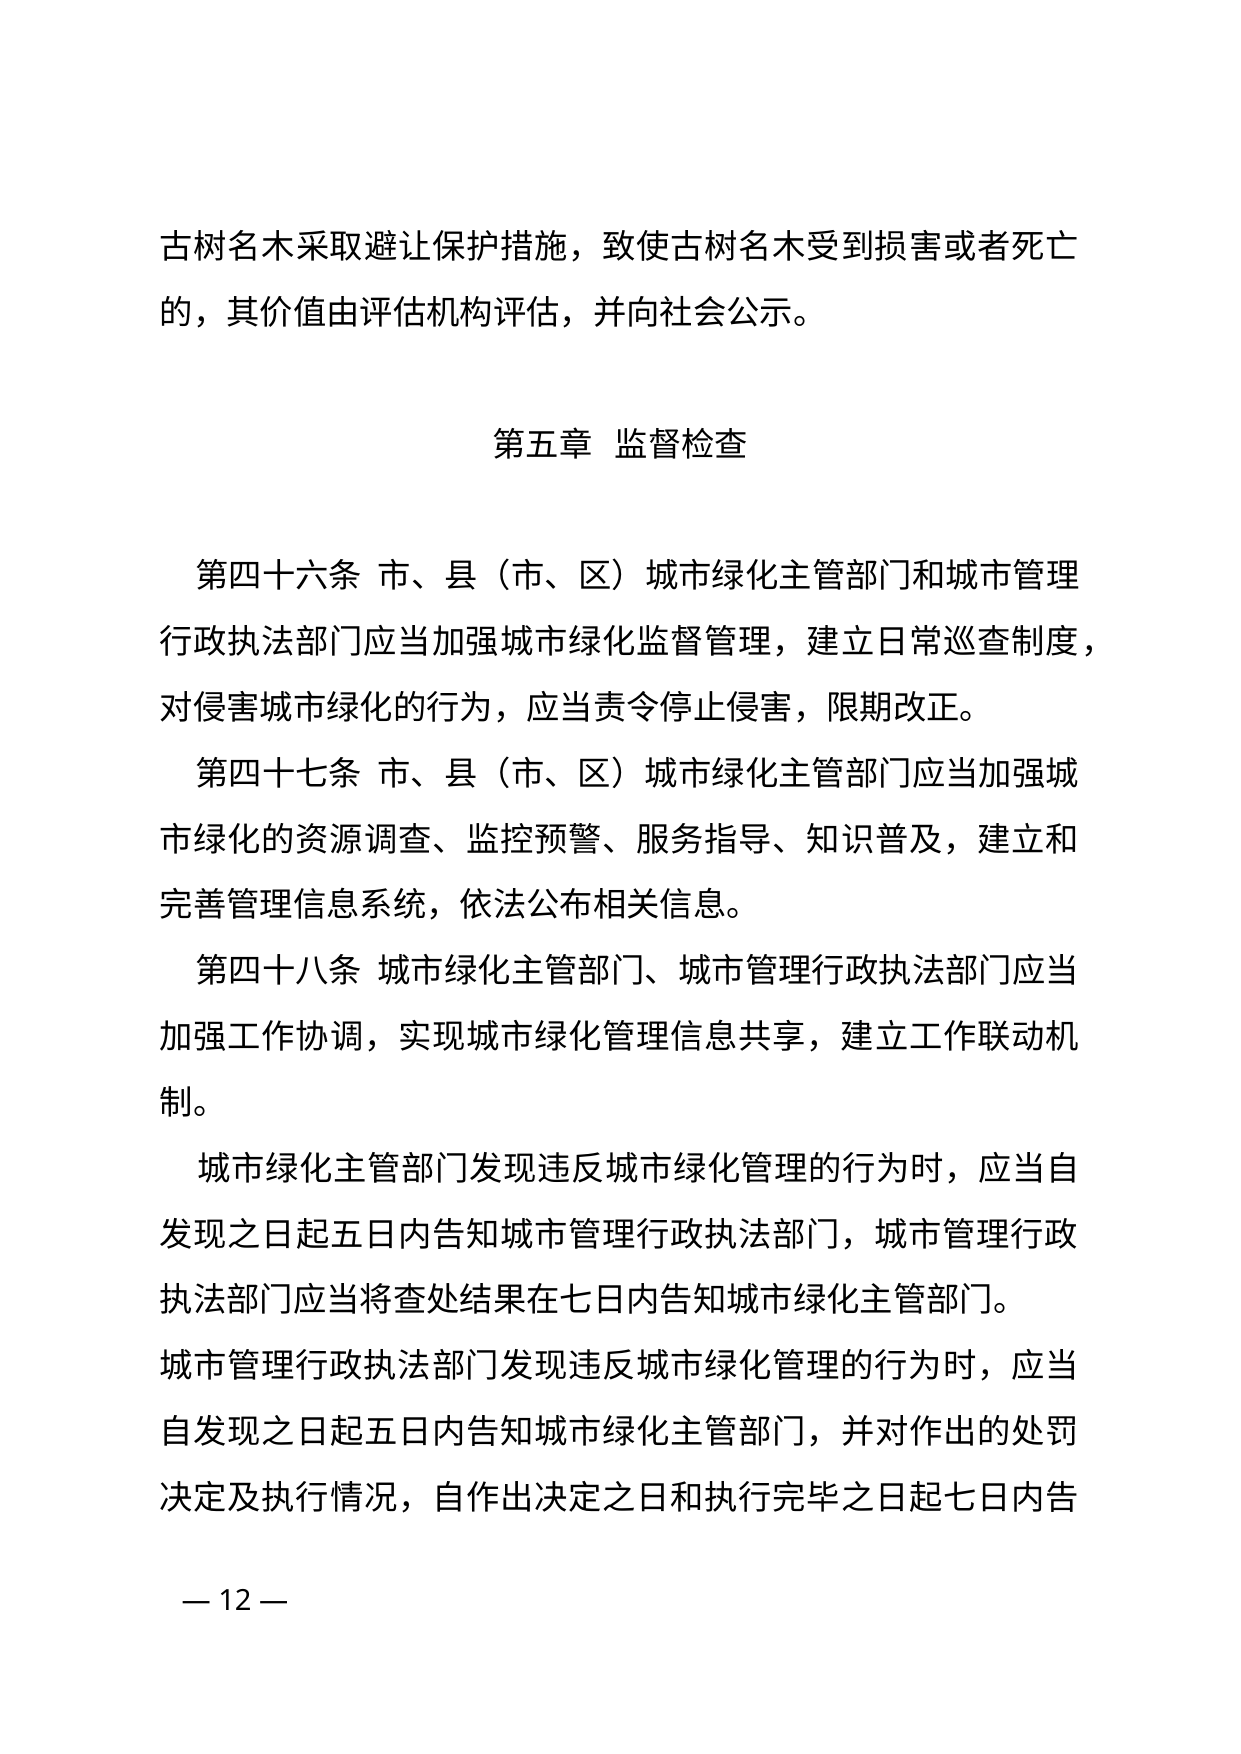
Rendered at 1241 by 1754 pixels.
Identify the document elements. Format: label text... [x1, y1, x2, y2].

text 第五章 监督检查 [159, 408, 1081, 474]
text 第四十六条 市、县（市、区）城市绿化主管部门和城市管理行政执法部门应当加强城市绿化监督管理，建立日常巡查制度，对侵害城市绿化的行为，应当责令停止侵害，限期改正。 [159, 540, 1081, 738]
text 第四十八条 城市绿化主管部门、城市管理行政执法部门应当加强工作协调，实现城市绿化管理信息共享，建立工作联动机制。 [159, 935, 1081, 1133]
text 第四十七条 市、县（市、区）城市绿化主管部门应当加强城市绿化的资源调查、监控预警、服务指导、知识普及，建立和完善管理信息系统，依法公布相关信息。 [159, 738, 1081, 935]
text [159, 1330, 1081, 1528]
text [159, 211, 1081, 343]
text 城市绿化主管部门发现违反城市绿化管理的行为时，应当自发现之日起五日内告知城市管理行政执法部门，城市管理行政执法部门应当将查处结果在七日内告知城市绿化主管部门。 [159, 1133, 1081, 1330]
